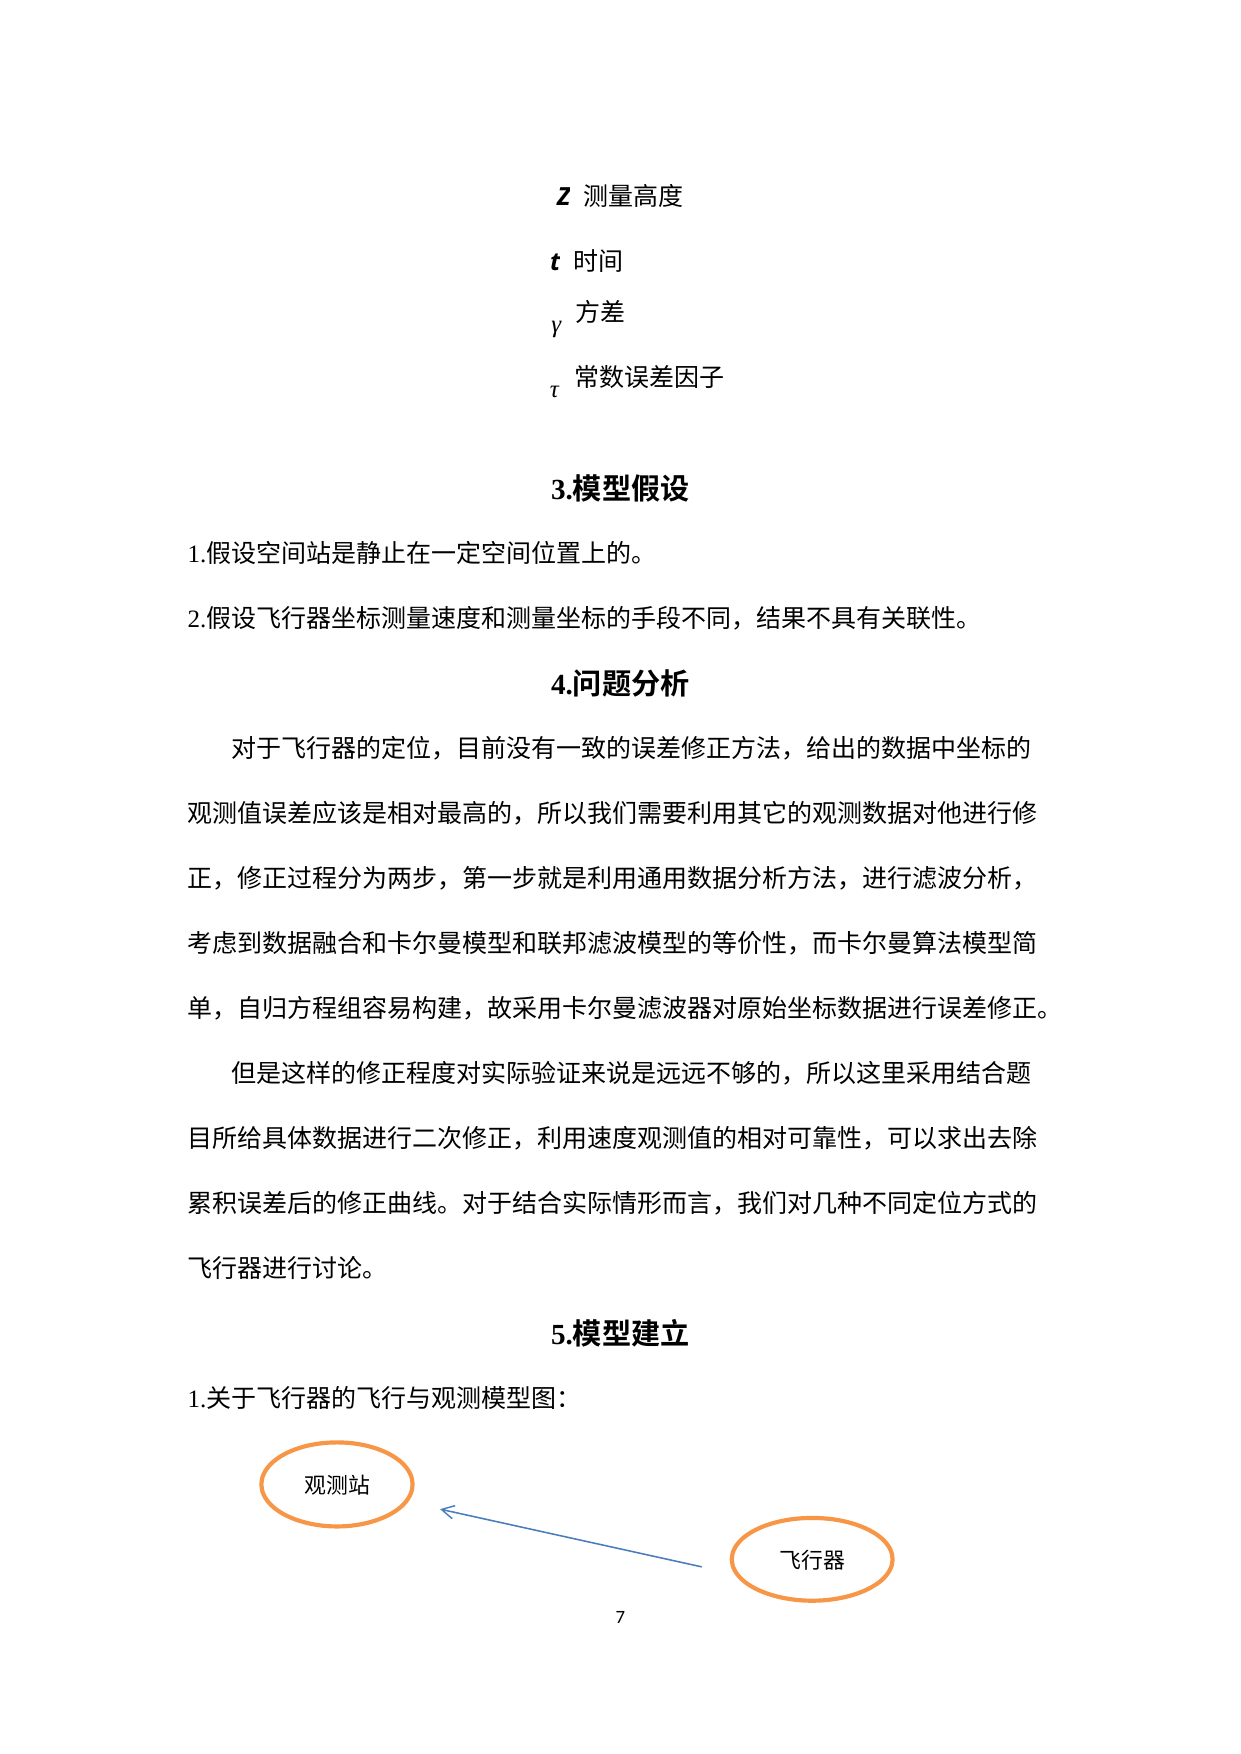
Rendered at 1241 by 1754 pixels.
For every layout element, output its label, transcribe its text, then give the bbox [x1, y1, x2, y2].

text 1.关于飞行器的飞行与观测模型图： [187, 1364, 1053, 1429]
text 方差 [537, 292, 1053, 357]
text Z 测量高度 [187, 162, 1053, 227]
text 5.模型建立 [187, 1299, 1053, 1364]
text t 时间 [537, 227, 1053, 292]
text 2.假设飞行器坐标测量速度和测量坐标的手段不同，结果不具有关联性。 [187, 584, 1053, 649]
text 但是这样的修正程度对实际验证来说是远远不够的，所以这里采用结合题目所给具体数据进行二次修正，利用速度观测值的相对可靠性，可以求出去除累积误差后的修正曲线。对于结合实际情形而言，我们对几种不同定位方式的飞行器进行讨论。 [187, 1039, 1053, 1299]
text 对于飞行器的定位，目前没有一致的误差修正方法，给出的数据中坐标的观测值误差应该是相对最高的，所以我们需要利用其它的观测数据对他进行修正，修正过程分为两步，第一步就是利用通用数据分析方法，进行滤波分析，考虑到数据融合和卡尔曼模型和联邦滤波模型的等价性，而卡尔曼算法模型简单，自归方程组容易构建，故采用卡尔曼滤波器对原始坐标数据进行误差修正。 [187, 714, 1053, 1039]
text 1.假设空间站是静止在一定空间位置上的。 [187, 519, 1053, 584]
text 3.模型假设 [187, 454, 1053, 519]
text 常数误差因子 [537, 357, 1053, 422]
text 4.问题分析 [187, 649, 1053, 714]
